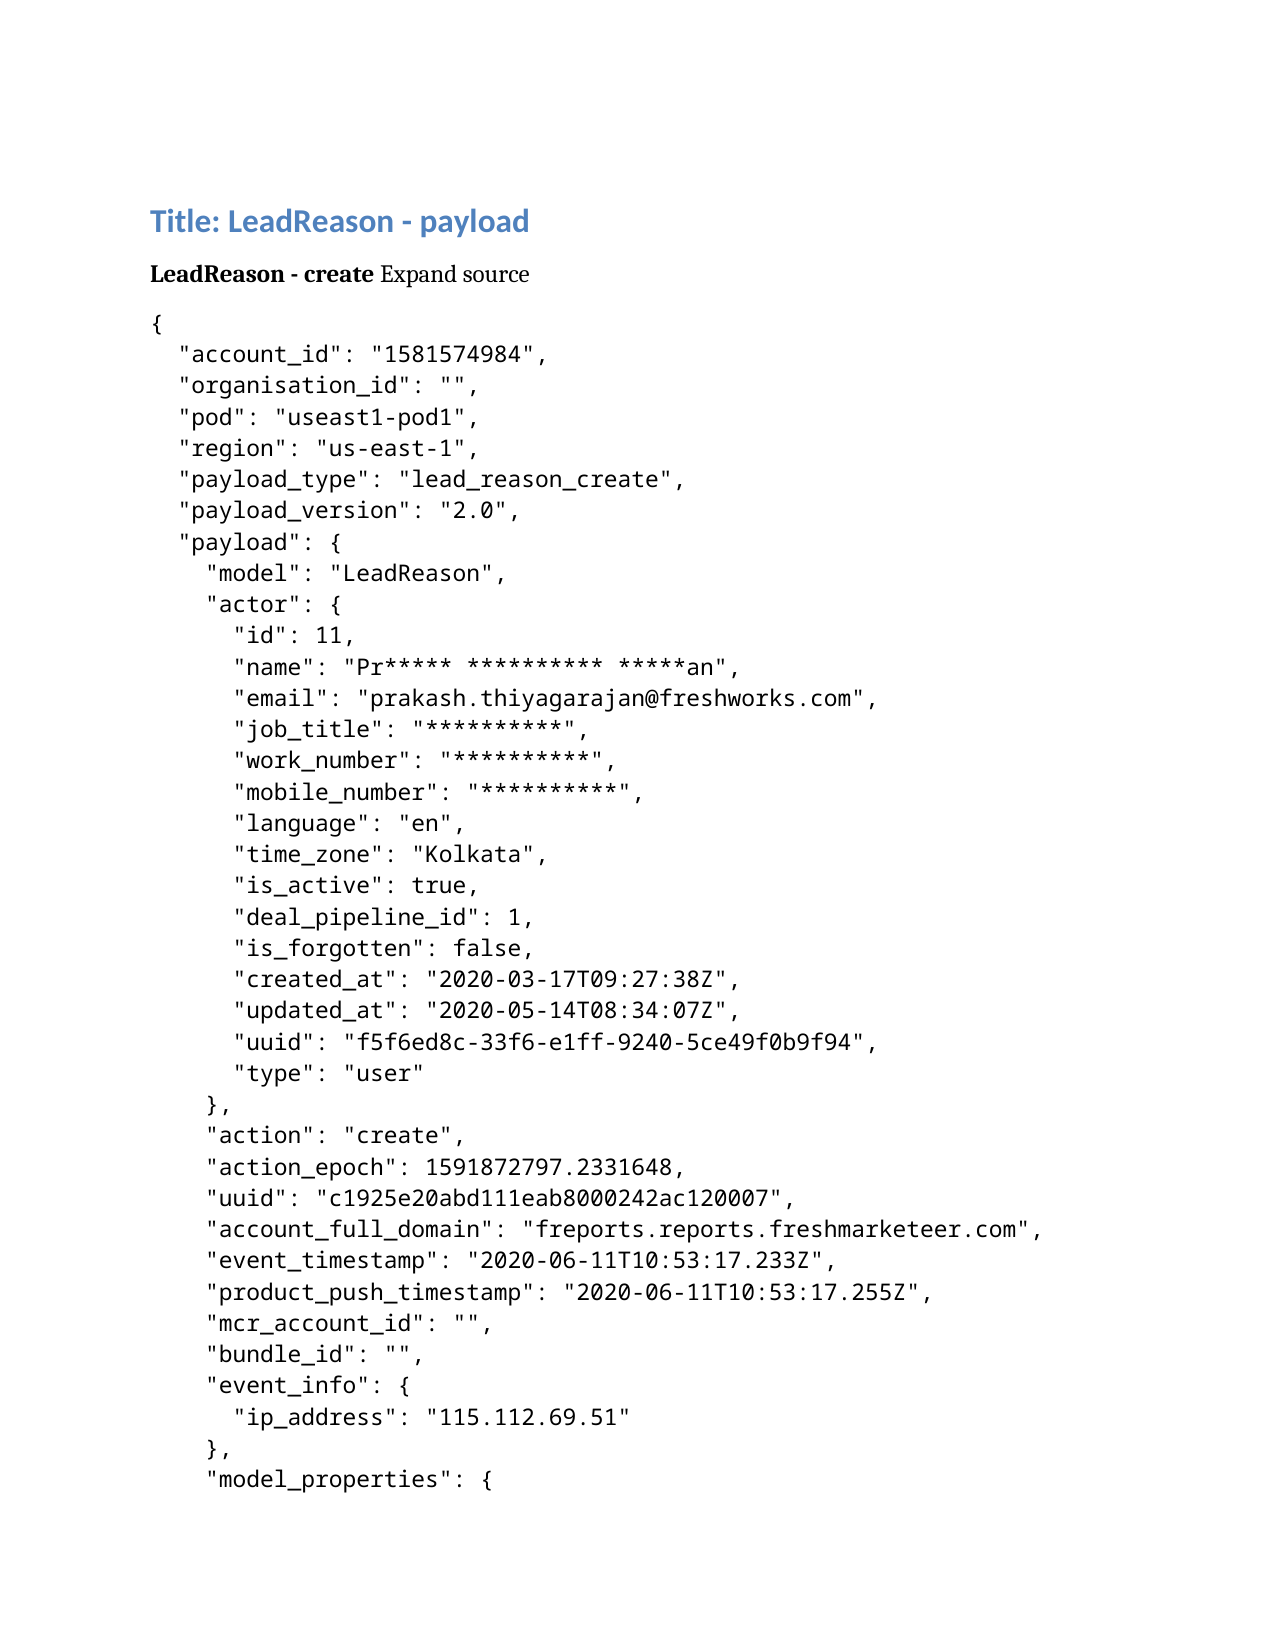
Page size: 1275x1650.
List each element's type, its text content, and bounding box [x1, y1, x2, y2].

text LeadReason - create Expand source [150, 259, 1125, 288]
subtitle Title: LeadReason - payload [150, 200, 1125, 241]
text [150, 307, 1125, 1494]
